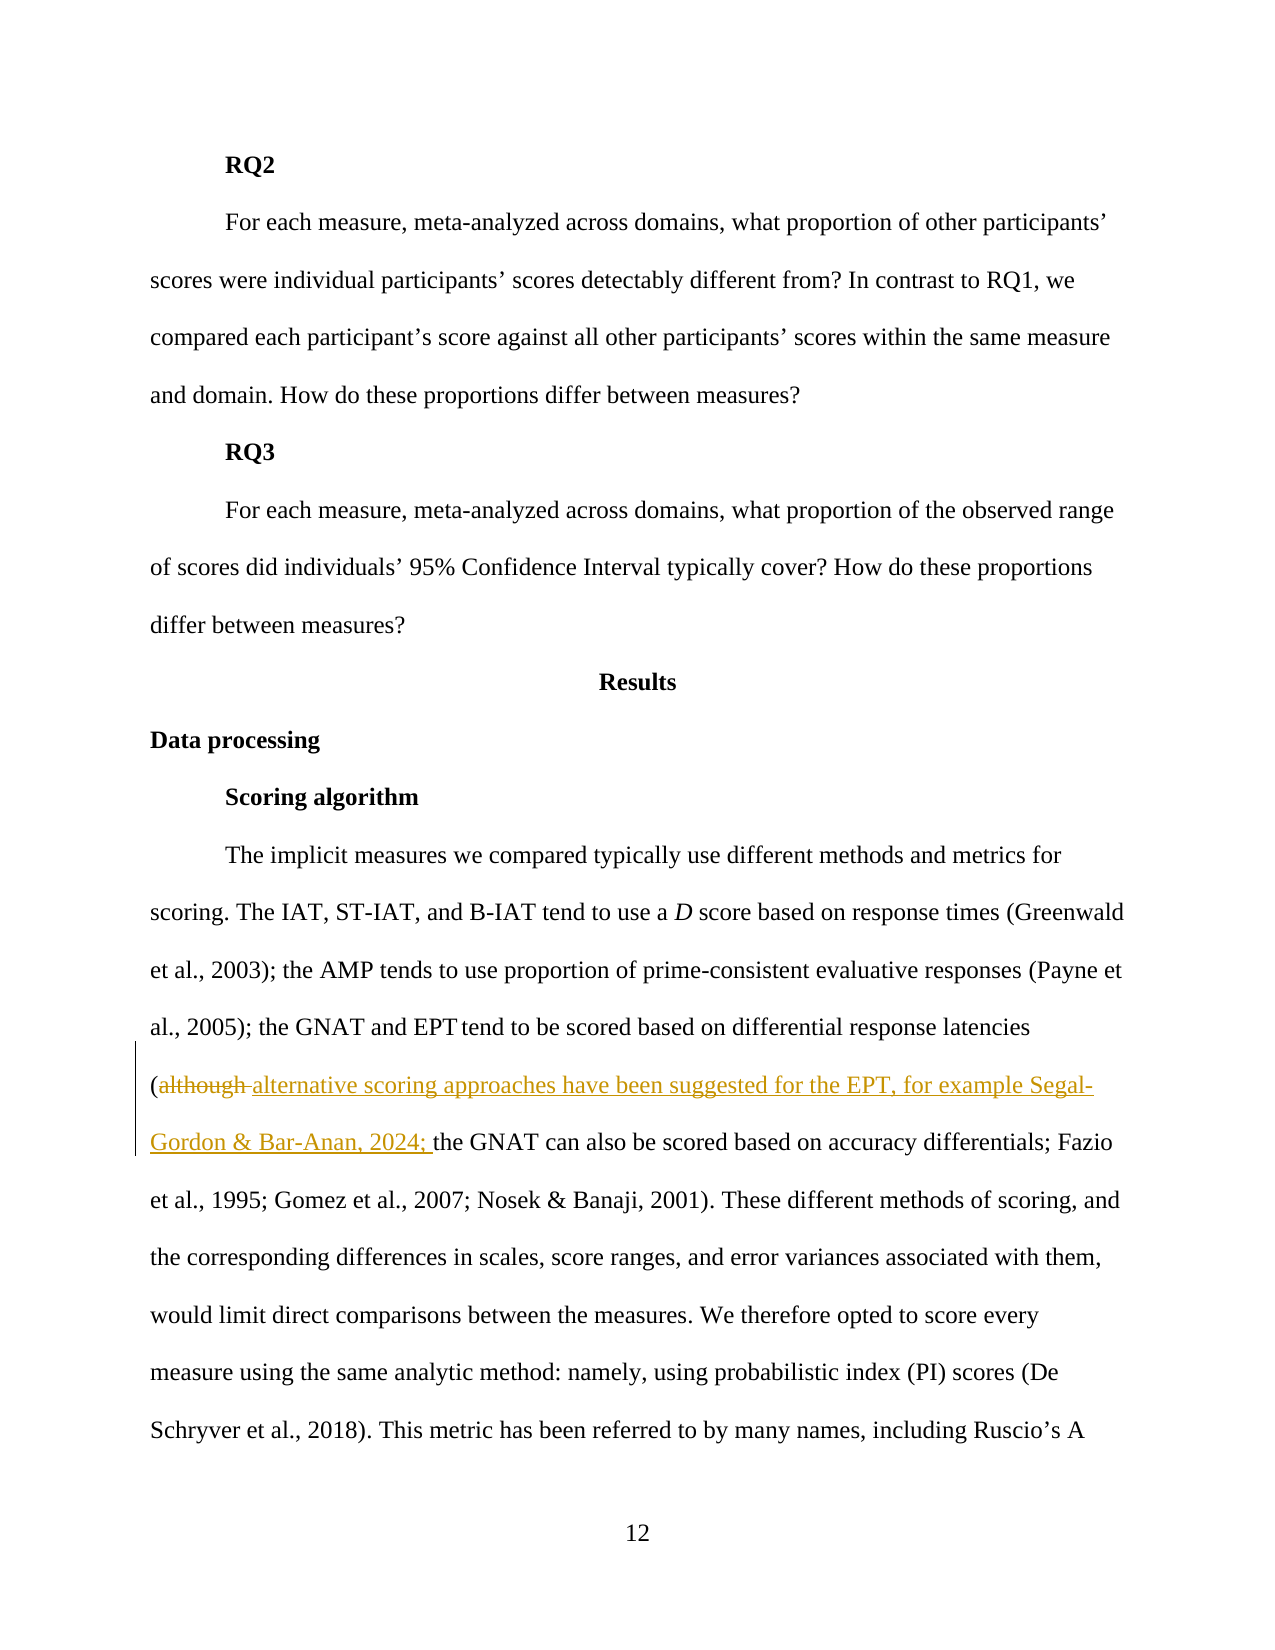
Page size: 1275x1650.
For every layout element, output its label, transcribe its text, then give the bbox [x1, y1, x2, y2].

text For each measure, meta-analyzed across domains, what proportion of the observed range of scores did individuals’ 95% Confidence Interval typically cover? How do these proportions differ between measures? [150, 495, 1125, 639]
subtitle Results [150, 667, 1125, 696]
subtitle RQ3 [150, 437, 1125, 466]
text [150, 840, 1125, 1444]
subtitle Data processing [150, 725, 1125, 754]
subtitle RQ2 [150, 150, 1125, 179]
subtitle Scoring algorithm [150, 782, 1125, 811]
